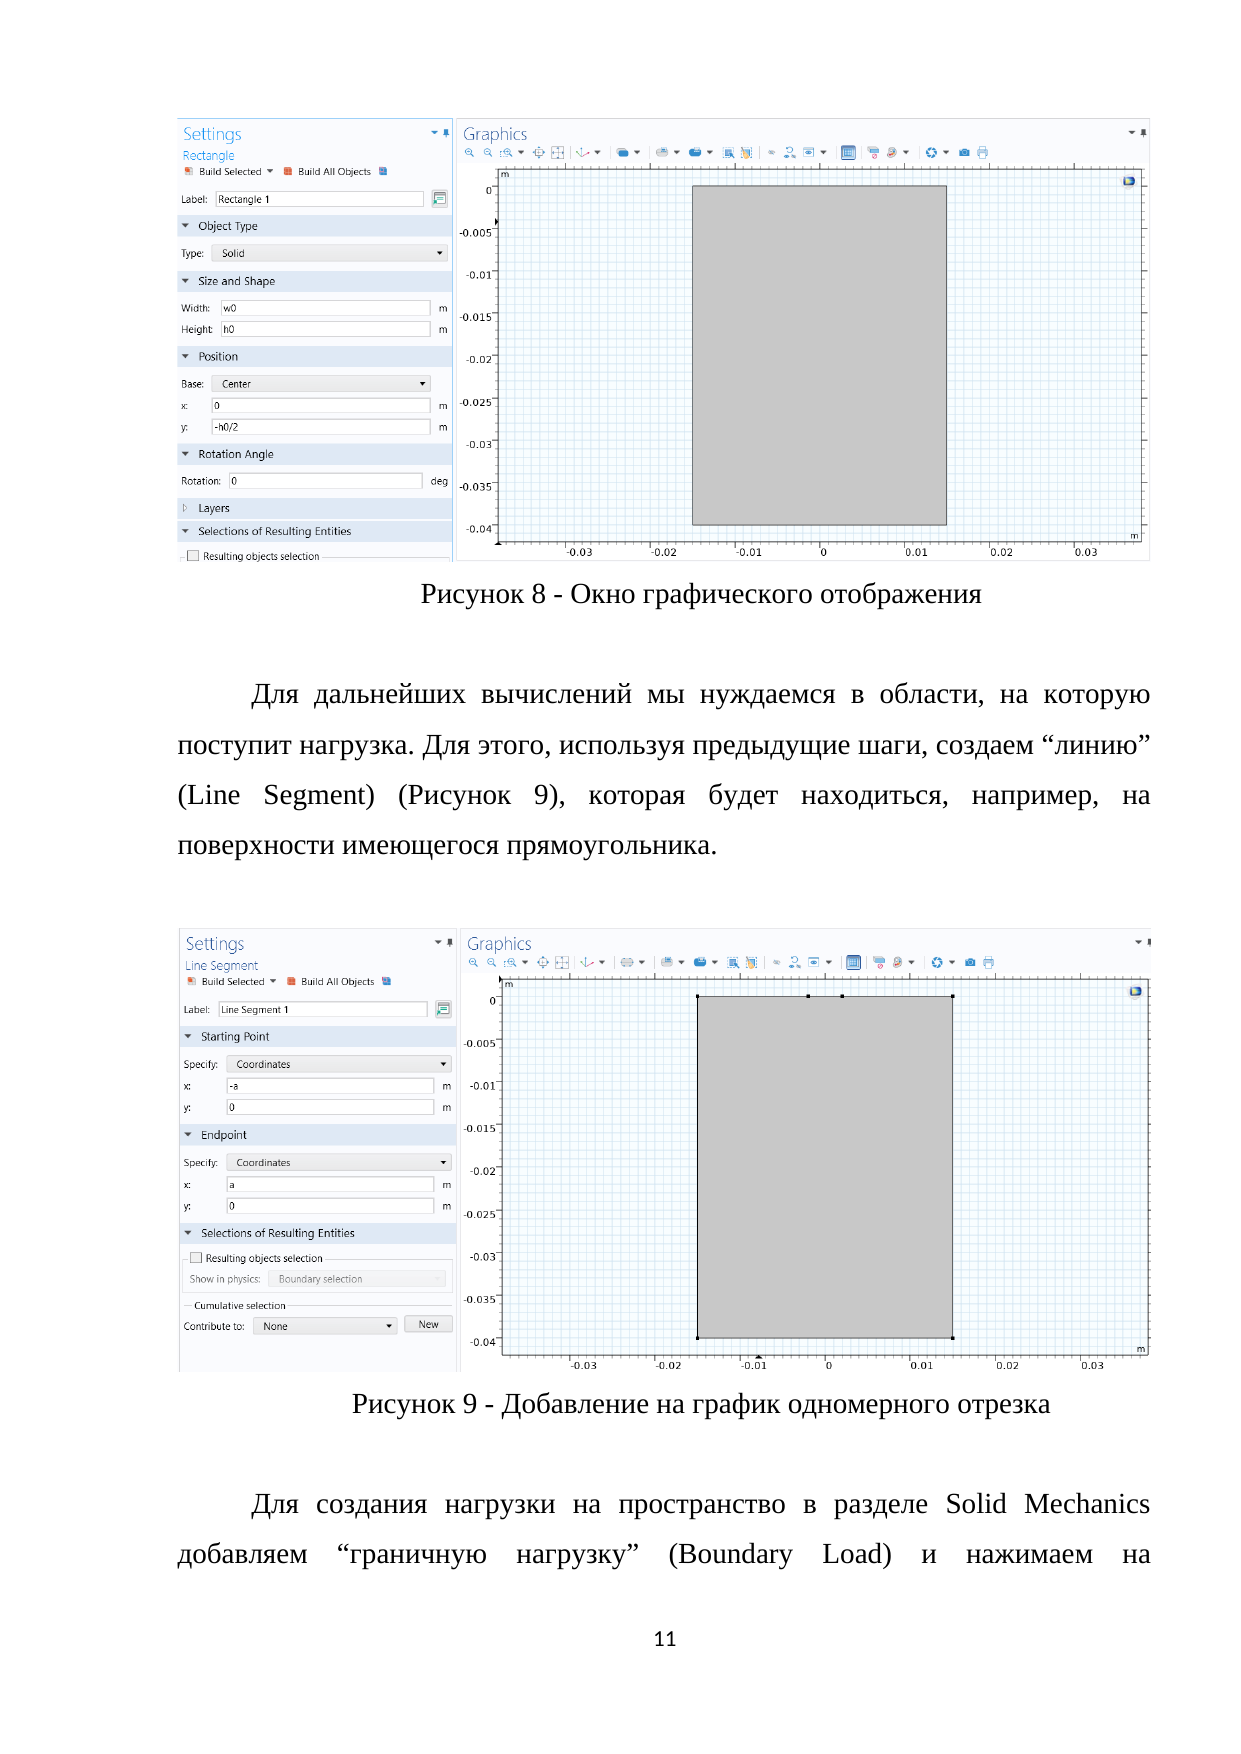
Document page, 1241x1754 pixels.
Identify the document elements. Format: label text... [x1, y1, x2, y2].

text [177, 1486, 1152, 1570]
text Рисунок 8 - Окно графического отображения [177, 576, 1152, 609]
picture [177, 118, 1151, 562]
picture [177, 928, 1151, 1372]
text Для дальнейших вычислений мы нуждаемся в области, на которую поступит нагрузка. Для этого, используя предыдущие шаги, создаем “линию” (Line Segment) (Рисунок 9), которая будет находиться, например, на поверхности имеющегося прямоугольника. [177, 676, 1152, 861]
text Рисунок 9 - Добавление на график одномерного отрезка [177, 1386, 1152, 1419]
